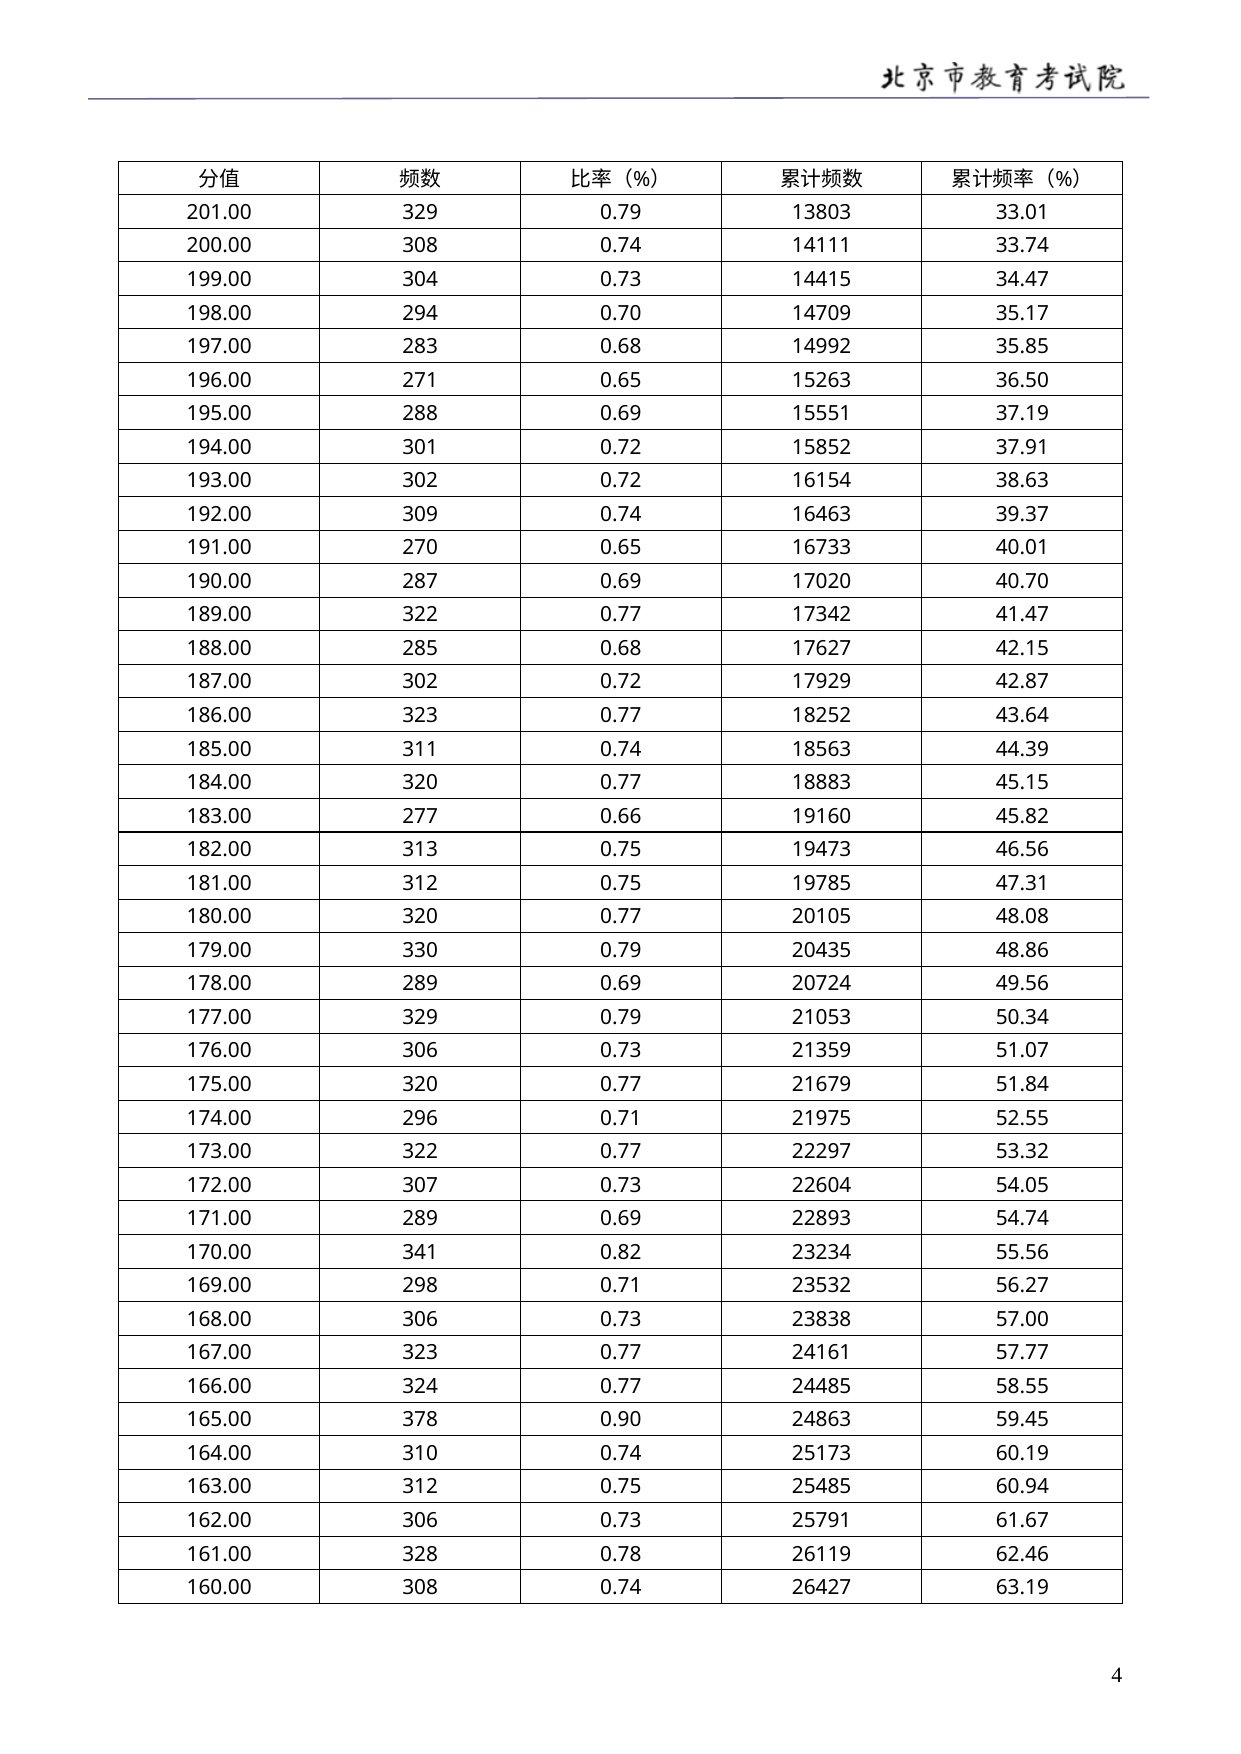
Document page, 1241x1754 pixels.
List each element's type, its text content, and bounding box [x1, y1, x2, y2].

table_cell 285 [320, 631, 520, 664]
table_cell 328 [320, 1537, 520, 1569]
table_cell 182.00 [119, 833, 319, 865]
table_cell 0.69 [521, 967, 721, 999]
table_cell 24485 [722, 1369, 921, 1402]
table_cell 0.77 [521, 1336, 721, 1368]
table_cell 199.00 [119, 262, 319, 295]
table_cell 26119 [722, 1537, 921, 1569]
table_cell 0.74 [521, 497, 721, 529]
table_cell 19473 [722, 833, 921, 865]
table_cell 25485 [722, 1470, 921, 1502]
table_cell 178.00 [119, 967, 319, 999]
table_cell 0.68 [521, 631, 721, 664]
table_cell 40.01 [922, 531, 1122, 563]
table_cell 0.74 [521, 229, 721, 261]
table_cell 0.77 [521, 765, 721, 798]
table_cell 62.46 [922, 1537, 1122, 1569]
table_cell 0.82 [521, 1235, 721, 1267]
table_cell 329 [320, 195, 520, 228]
table_cell 0.78 [521, 1537, 721, 1569]
table_cell 47.31 [922, 866, 1122, 898]
table_cell 304 [320, 262, 520, 295]
table_cell 58.55 [922, 1369, 1122, 1402]
table_cell 0.73 [521, 1034, 721, 1066]
table_cell 181.00 [119, 866, 319, 898]
table_cell 277 [320, 799, 520, 831]
table_cell 14709 [722, 296, 921, 328]
table_cell 42.87 [922, 665, 1122, 697]
table_cell 53.32 [922, 1134, 1122, 1167]
table_cell 0.73 [521, 1168, 721, 1200]
table_cell 195.00 [119, 396, 319, 429]
table_cell 0.79 [521, 195, 721, 228]
table_cell 46.56 [922, 833, 1122, 865]
table_cell 180.00 [119, 900, 319, 932]
table_cell 184.00 [119, 765, 319, 798]
table_header 累计频率（%） [922, 162, 1122, 194]
table_cell 320 [320, 1067, 520, 1100]
table_cell 185.00 [119, 732, 319, 764]
table_cell 14992 [722, 329, 921, 362]
table_cell 15551 [722, 396, 921, 429]
table_cell 194.00 [119, 430, 319, 462]
table_cell 162.00 [119, 1503, 319, 1536]
table_cell 0.79 [521, 1000, 721, 1033]
table_cell 0.77 [521, 698, 721, 731]
table_cell 0.65 [521, 531, 721, 563]
table_cell 197.00 [119, 329, 319, 362]
table_cell 378 [320, 1403, 520, 1435]
table_cell 54.74 [922, 1201, 1122, 1234]
table_cell 18252 [722, 698, 921, 731]
table_cell 341 [320, 1235, 520, 1267]
table_cell 22604 [722, 1168, 921, 1200]
table_cell 0.66 [521, 799, 721, 831]
table_cell 17929 [722, 665, 921, 697]
table_cell 310 [320, 1436, 520, 1469]
table_cell 171.00 [119, 1201, 319, 1234]
table_header 分值 [119, 162, 319, 194]
table_cell 0.74 [521, 1570, 721, 1603]
table_cell 323 [320, 1336, 520, 1368]
table_cell 322 [320, 598, 520, 630]
table_cell 16463 [722, 497, 921, 529]
table_cell 15263 [722, 363, 921, 395]
table_cell 173.00 [119, 1134, 319, 1167]
table_cell 57.77 [922, 1336, 1122, 1368]
table_cell 179.00 [119, 933, 319, 966]
table_cell 49.56 [922, 967, 1122, 999]
table_cell 294 [320, 296, 520, 328]
table_cell 17627 [722, 631, 921, 664]
table_cell 21359 [722, 1034, 921, 1066]
table_cell 167.00 [119, 1336, 319, 1368]
table_cell 306 [320, 1503, 520, 1536]
table_cell 60.19 [922, 1436, 1122, 1469]
table_cell 307 [320, 1168, 520, 1200]
table_cell 289 [320, 967, 520, 999]
table_cell 43.64 [922, 698, 1122, 731]
table_cell 20724 [722, 967, 921, 999]
table_cell 16733 [722, 531, 921, 563]
table_cell 311 [320, 732, 520, 764]
table_cell 19785 [722, 866, 921, 898]
table_cell 38.63 [922, 464, 1122, 496]
table_cell 17342 [722, 598, 921, 630]
table_cell 14415 [722, 262, 921, 295]
table_cell 36.50 [922, 363, 1122, 395]
table_cell 192.00 [119, 497, 319, 529]
table_cell 54.05 [922, 1168, 1122, 1200]
table_cell 48.86 [922, 933, 1122, 966]
table_cell 18563 [722, 732, 921, 764]
table_cell 169.00 [119, 1269, 319, 1301]
table_cell 0.70 [521, 296, 721, 328]
table_cell 26427 [722, 1570, 921, 1603]
table_header 比率（%） [521, 162, 721, 194]
table_cell 330 [320, 933, 520, 966]
table_cell 302 [320, 464, 520, 496]
table_cell 198.00 [119, 296, 319, 328]
table_header 频数 [320, 162, 520, 194]
table_cell 0.69 [521, 396, 721, 429]
table_cell 0.65 [521, 363, 721, 395]
table_cell 52.55 [922, 1101, 1122, 1133]
table_cell 161.00 [119, 1537, 319, 1569]
table_cell 22893 [722, 1201, 921, 1234]
table_cell 24161 [722, 1336, 921, 1368]
table_cell 0.71 [521, 1269, 721, 1301]
table_cell 61.67 [922, 1503, 1122, 1536]
table_cell 21053 [722, 1000, 921, 1033]
table_cell 51.07 [922, 1034, 1122, 1066]
table_cell 313 [320, 833, 520, 865]
table_cell 312 [320, 866, 520, 898]
table_cell 34.47 [922, 262, 1122, 295]
table_cell 320 [320, 900, 520, 932]
table_cell 22297 [722, 1134, 921, 1167]
table_cell 289 [320, 1201, 520, 1234]
table_cell 39.37 [922, 497, 1122, 529]
table_cell 312 [320, 1470, 520, 1502]
table_cell 186.00 [119, 698, 319, 731]
table_cell 18883 [722, 765, 921, 798]
table_cell 33.74 [922, 229, 1122, 261]
table_cell 168.00 [119, 1302, 319, 1334]
table_cell 187.00 [119, 665, 319, 697]
table_cell 21679 [722, 1067, 921, 1100]
table_cell 0.74 [521, 1436, 721, 1469]
table_cell 59.45 [922, 1403, 1122, 1435]
picture [875, 62, 1132, 94]
table_cell 163.00 [119, 1470, 319, 1502]
table_cell 309 [320, 497, 520, 529]
table_cell 0.68 [521, 329, 721, 362]
table_cell 298 [320, 1269, 520, 1301]
table_cell 0.77 [521, 1134, 721, 1167]
table_cell 35.85 [922, 329, 1122, 362]
table_cell 271 [320, 363, 520, 395]
table_cell 17020 [722, 564, 921, 597]
table_cell 24863 [722, 1403, 921, 1435]
table_cell 48.08 [922, 900, 1122, 932]
table_cell 25791 [722, 1503, 921, 1536]
table_cell 0.71 [521, 1101, 721, 1133]
table_cell 0.72 [521, 665, 721, 697]
table_cell 329 [320, 1000, 520, 1033]
table_cell 170.00 [119, 1235, 319, 1267]
table_cell 0.74 [521, 732, 721, 764]
table_cell 0.69 [521, 564, 721, 597]
table_cell 165.00 [119, 1403, 319, 1435]
table_cell 23234 [722, 1235, 921, 1267]
table_cell 0.77 [521, 900, 721, 932]
table_cell 308 [320, 1570, 520, 1603]
table_cell 320 [320, 765, 520, 798]
table_cell 188.00 [119, 631, 319, 664]
table_cell 200.00 [119, 229, 319, 261]
table_cell 60.94 [922, 1470, 1122, 1502]
table_cell 191.00 [119, 531, 319, 563]
table_cell 16154 [722, 464, 921, 496]
table_cell 302 [320, 665, 520, 697]
table_cell 176.00 [119, 1034, 319, 1066]
table_cell 0.69 [521, 1201, 721, 1234]
table_cell 160.00 [119, 1570, 319, 1603]
table_cell 0.77 [521, 1369, 721, 1402]
table_cell 20105 [722, 900, 921, 932]
table_cell 323 [320, 698, 520, 731]
table_cell 14111 [722, 229, 921, 261]
table_cell 0.77 [521, 598, 721, 630]
table_cell 196.00 [119, 363, 319, 395]
table_cell 287 [320, 564, 520, 597]
table_cell 56.27 [922, 1269, 1122, 1301]
table_cell 306 [320, 1034, 520, 1066]
table_cell 41.47 [922, 598, 1122, 630]
table_cell 44.39 [922, 732, 1122, 764]
table_cell 0.90 [521, 1403, 721, 1435]
table_cell 193.00 [119, 464, 319, 496]
table_cell 0.73 [521, 262, 721, 295]
table_cell 50.34 [922, 1000, 1122, 1033]
table_cell 13803 [722, 195, 921, 228]
table_cell 183.00 [119, 799, 319, 831]
table_cell 15852 [722, 430, 921, 462]
table_cell 45.15 [922, 765, 1122, 798]
table_cell 308 [320, 229, 520, 261]
table_cell 164.00 [119, 1436, 319, 1469]
table_cell 21975 [722, 1101, 921, 1133]
table_cell 0.79 [521, 933, 721, 966]
table_cell 37.19 [922, 396, 1122, 429]
table_cell 0.72 [521, 464, 721, 496]
table_cell 37.91 [922, 430, 1122, 462]
table_cell 40.70 [922, 564, 1122, 597]
table_cell 0.77 [521, 1067, 721, 1100]
table_cell 201.00 [119, 195, 319, 228]
table_cell 51.84 [922, 1067, 1122, 1100]
table_cell 0.73 [521, 1302, 721, 1334]
table_cell 20435 [722, 933, 921, 966]
table_cell 174.00 [119, 1101, 319, 1133]
table_cell 35.17 [922, 296, 1122, 328]
table_cell 57.00 [922, 1302, 1122, 1334]
table_cell 301 [320, 430, 520, 462]
table_cell 288 [320, 396, 520, 429]
table_cell 283 [320, 329, 520, 362]
table_cell 25173 [722, 1436, 921, 1469]
table_cell 166.00 [119, 1369, 319, 1402]
table_cell 55.56 [922, 1235, 1122, 1267]
table_cell 42.15 [922, 631, 1122, 664]
table_cell 0.72 [521, 430, 721, 462]
table_cell 33.01 [922, 195, 1122, 228]
table_header 累计频数 [722, 162, 921, 194]
table_cell 177.00 [119, 1000, 319, 1033]
table_cell 23838 [722, 1302, 921, 1334]
table_cell 175.00 [119, 1067, 319, 1100]
table_cell 189.00 [119, 598, 319, 630]
table_cell 63.19 [922, 1570, 1122, 1603]
table_cell 324 [320, 1369, 520, 1402]
table_cell 296 [320, 1101, 520, 1133]
table_cell 0.73 [521, 1503, 721, 1536]
table_cell 306 [320, 1302, 520, 1334]
table_cell 23532 [722, 1269, 921, 1301]
table_cell 0.75 [521, 1470, 721, 1502]
table_cell 270 [320, 531, 520, 563]
table_cell 19160 [722, 799, 921, 831]
table_cell 322 [320, 1134, 520, 1167]
table_cell 0.75 [521, 866, 721, 898]
table_cell 172.00 [119, 1168, 319, 1200]
table_cell 0.75 [521, 833, 721, 865]
table_cell 45.82 [922, 799, 1122, 831]
table_cell 190.00 [119, 564, 319, 597]
